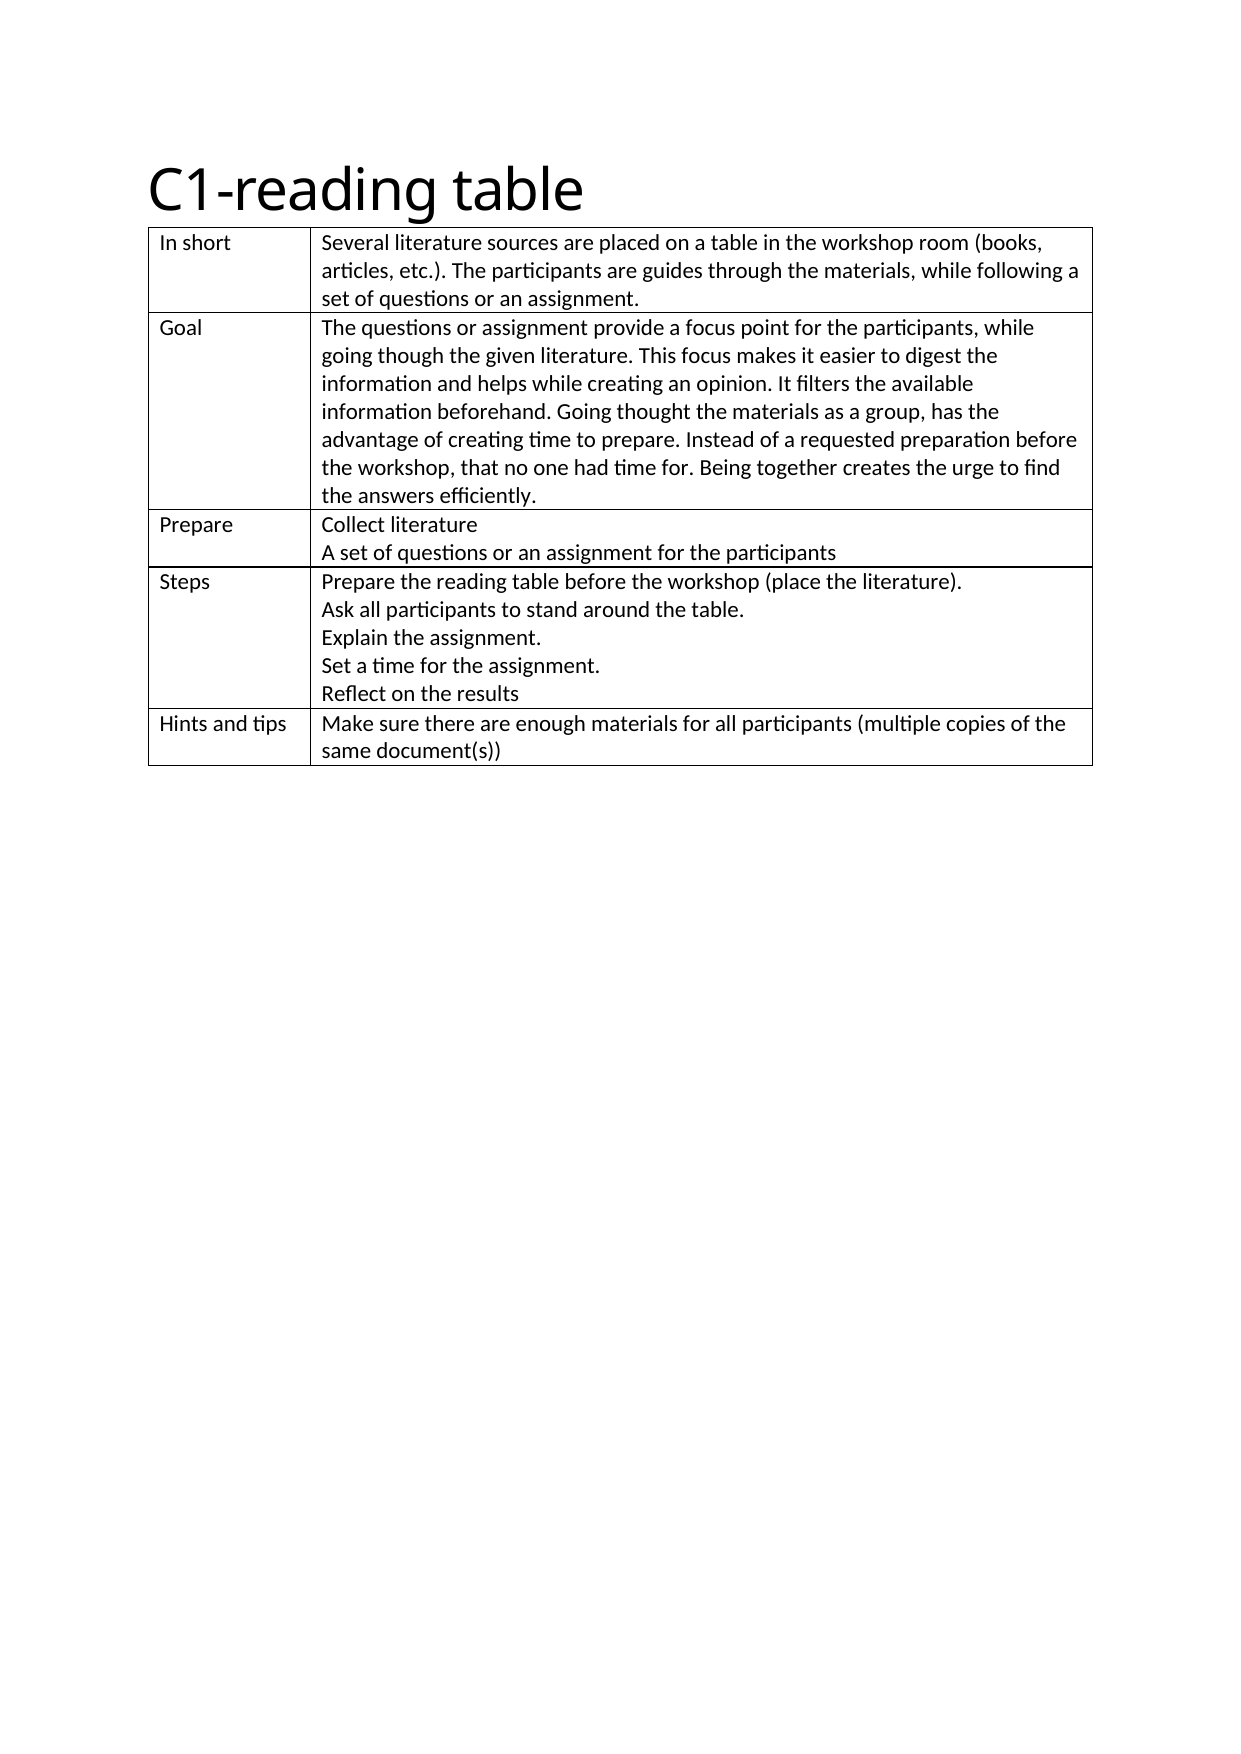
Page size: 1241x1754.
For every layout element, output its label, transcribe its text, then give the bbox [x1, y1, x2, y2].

table_cell Steps [149, 568, 310, 708]
table_cell Make sure there are enough materials for all participants (multiple copies of the same document(s)) [311, 709, 1092, 765]
table_cell Goal [149, 313, 310, 509]
table_cell Hints and tips [149, 709, 310, 765]
table_header In short [149, 228, 310, 312]
table_cell Prepare [149, 510, 310, 566]
table_header Several literature sources are placed on a table in the workshop room (books, articles, etc.). The participants are guides through the materials, while following a set of questions or an assignment. [311, 228, 1092, 312]
title C1-reading table [148, 148, 1093, 227]
table_cell The questions or assignment provide a focus point for the participants, while going though the given literature. This focus makes it easier to digest the information and helps while creating an opinion. It filters the available information beforehand. Going thought the materials as a group, has the advantage of creating time to prepare. Instead of a requested preparation before the workshop, that no one had time for. Being together creates the urge to find the answers efficiently. [311, 313, 1092, 509]
table_cell Collect literature A set of questions or an assignment for the participants [311, 510, 1092, 566]
table_cell Prepare the reading table before the workshop (place the literature). Ask all participants to stand around the table. Explain the assignment. Set a time for the assignment. Reflect on the results [311, 568, 1092, 708]
